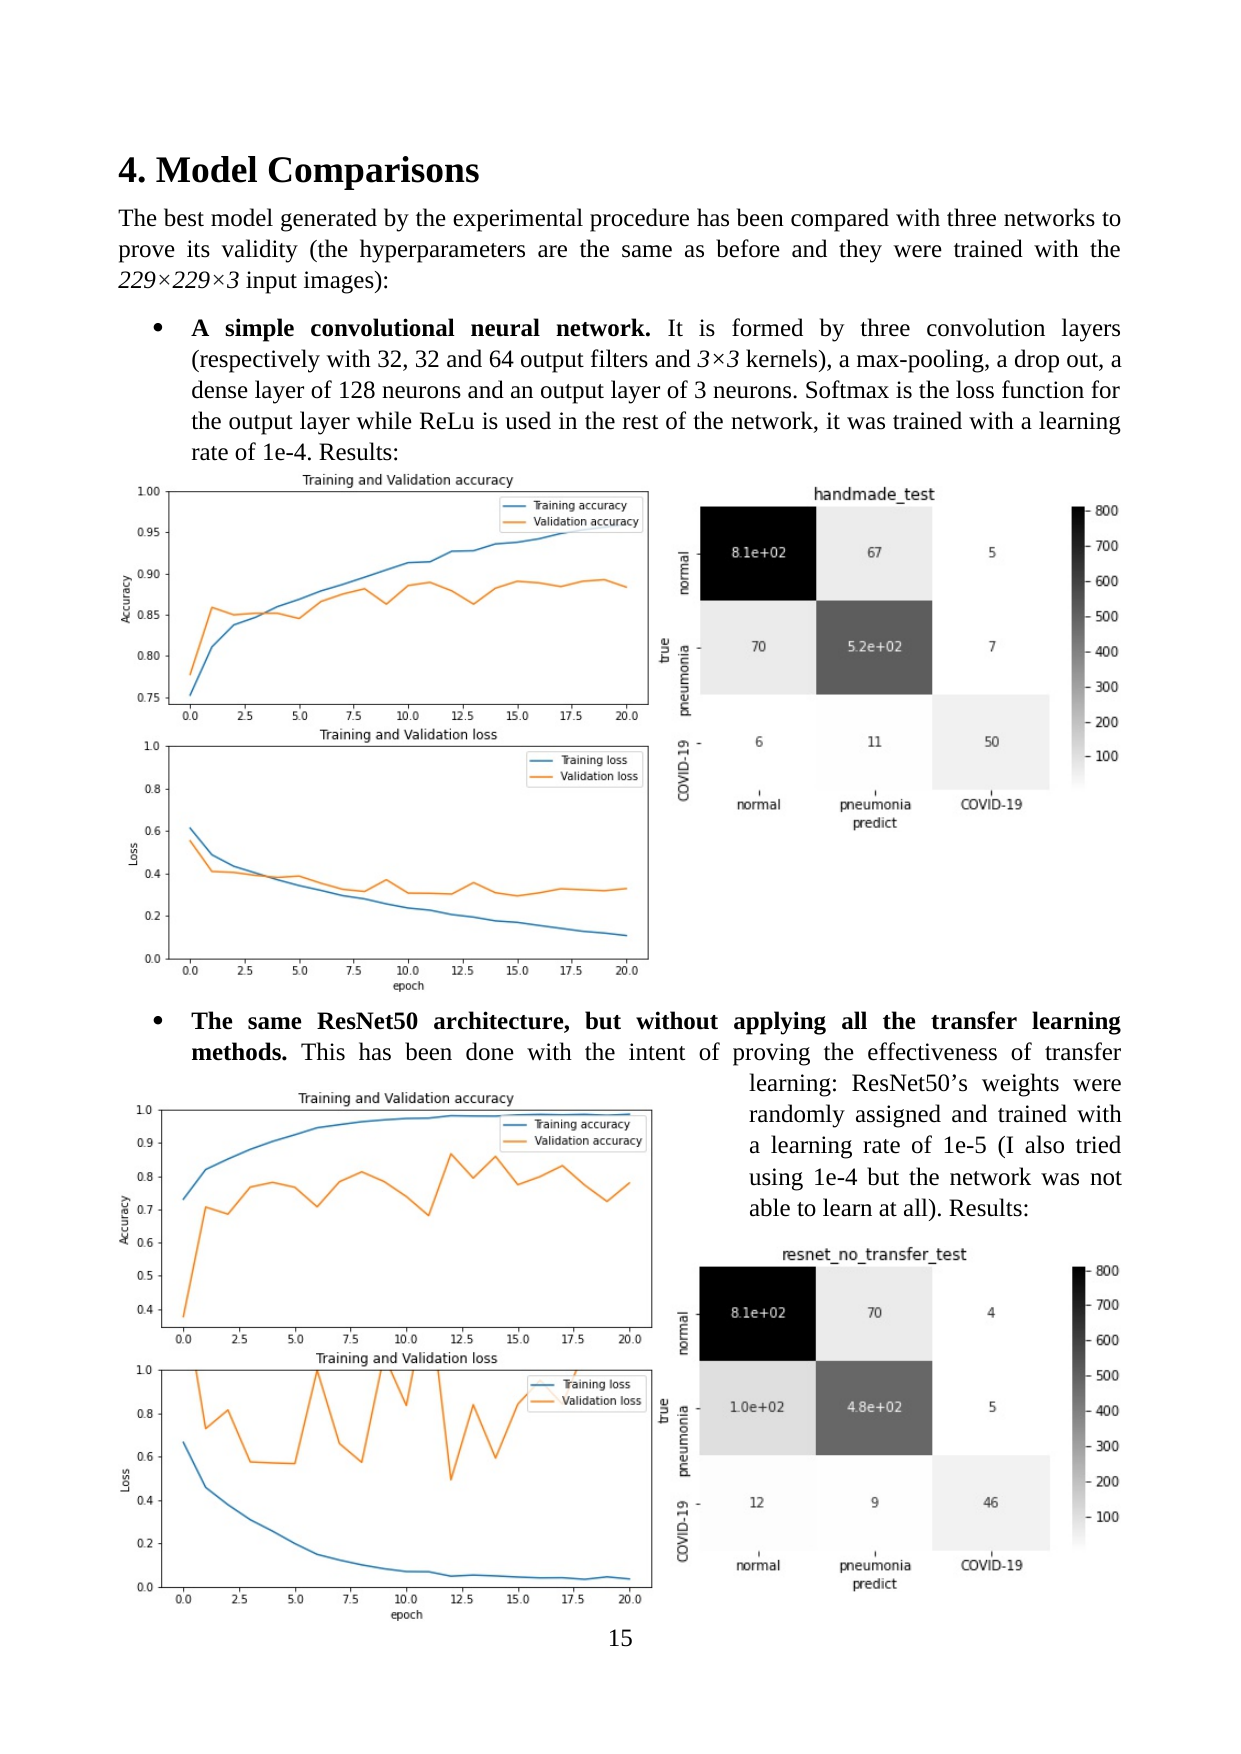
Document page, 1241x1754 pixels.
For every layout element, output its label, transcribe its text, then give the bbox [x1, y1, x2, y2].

text The best model generated by the experimental procedure has been compared with three networks to prove its validity (the hyperparameters are the same as before and they were trained with the 229×229×3 input images): [118, 203, 1122, 294]
picture [656, 486, 1123, 832]
subtitle 4. Model Comparisons [118, 148, 1122, 191]
list A simple convolutional neural network. It is formed by three convolution layers (respectively with 32, 32 and 64 output filters and 3×3 kernels), a max-pooling, a drop out, a dense layer of 128 neurons and an output layer of 3 neurons. Softmax is the loss function for the output layer while ReLu is used in the rest of the network, it was trained with a learning rate of 1e-4. Results: [153, 313, 1122, 466]
picture [118, 471, 651, 993]
picture [118, 1089, 1123, 1622]
list The same ResNet50 architecture, but without applying all the transfer learning methods. This has been done with the intent of proving the effectiveness of transfer learning: ResNet50’s weights were randomly assigned and trained with a learning rate of 1e-5 (I also tried using 1e-4 but the network was not able to learn at all). Results: [153, 1006, 1122, 1221]
